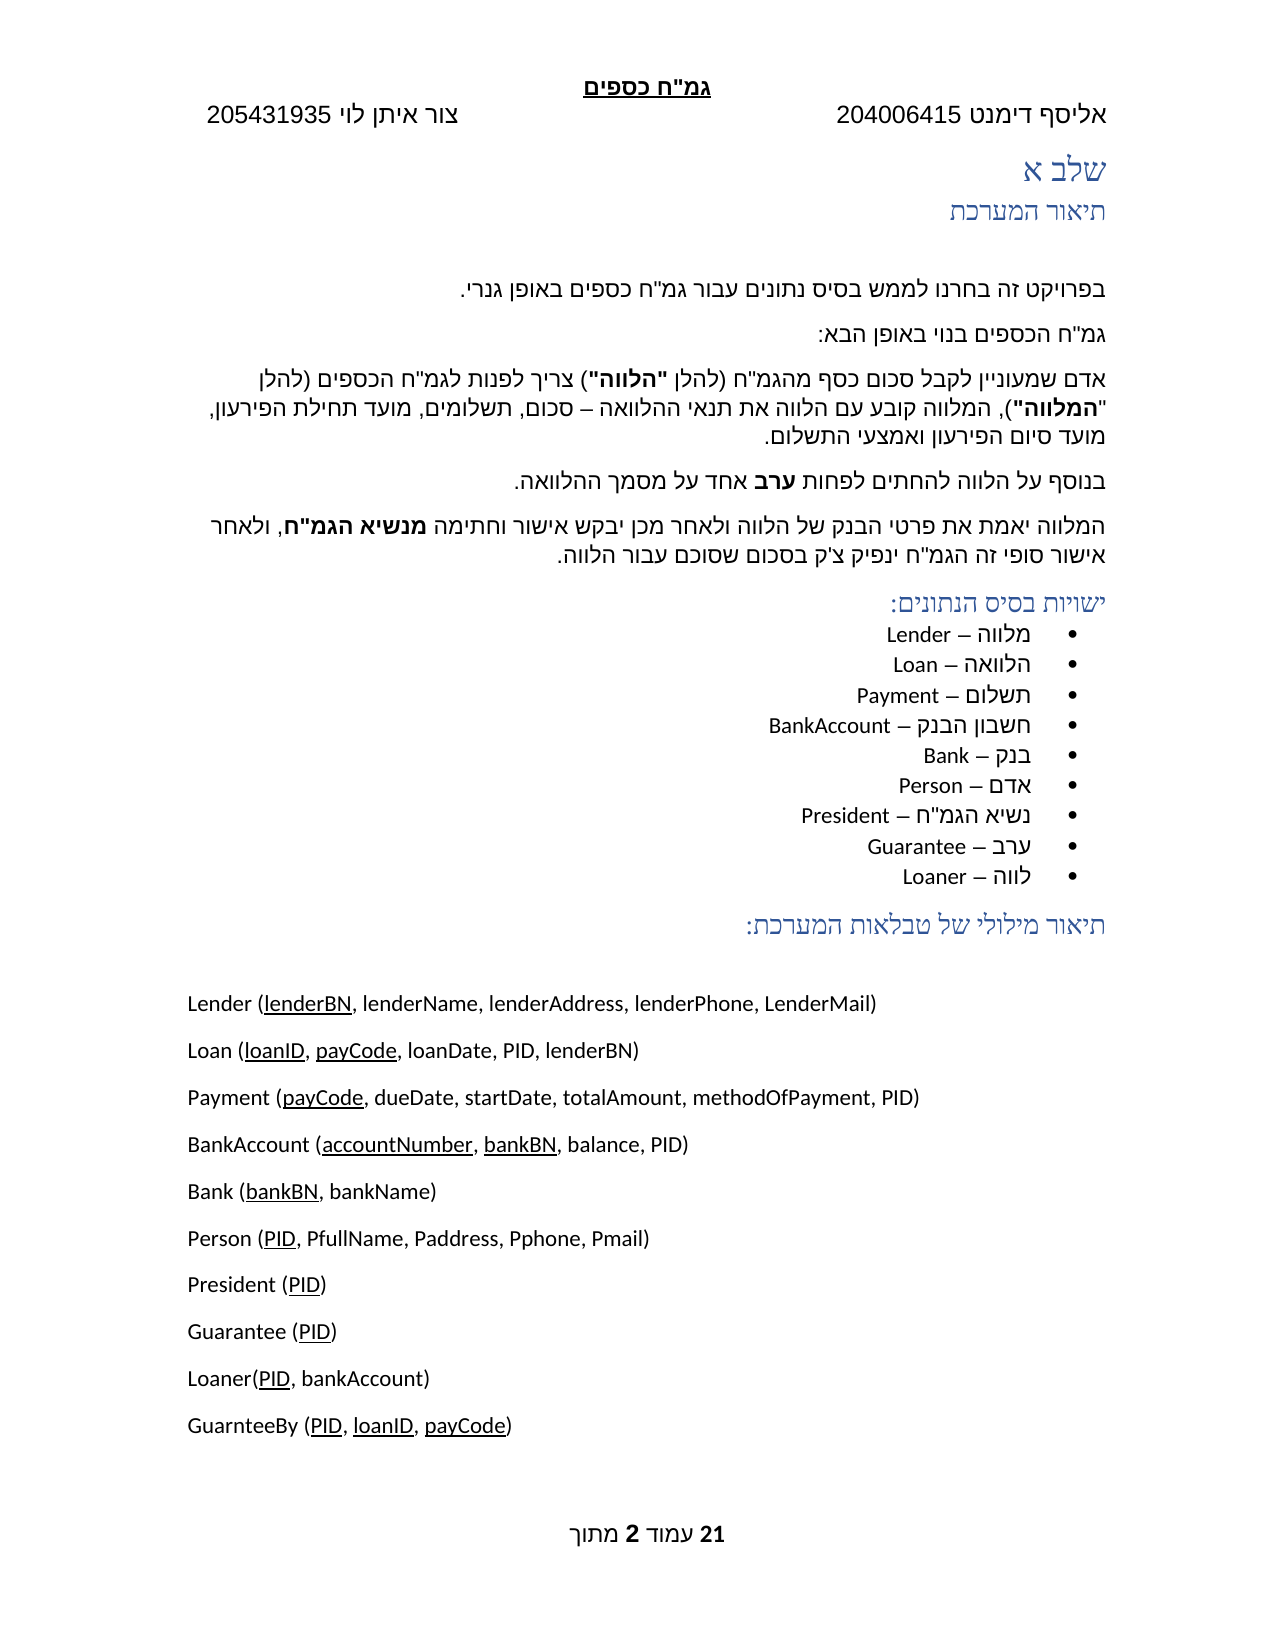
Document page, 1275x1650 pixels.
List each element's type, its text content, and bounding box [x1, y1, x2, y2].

list לווה – Loaner [187, 862, 1069, 890]
text גמ"ח הכספים בנוי באופן הבא: [187, 321, 1106, 347]
text המלווה יאמת את פרטי הבנק של הלווה ולאחר מכן יבקש אישור וחתימה מנשיא הגמ"ח, ולאחר אישור סופי זה הגמ"ח ינפיק צ'ק בסכום שסוכם עבור הלווה. [187, 513, 1106, 568]
list ערב – Guarantee [187, 832, 1069, 860]
text Loan (loanID, payCode, loanDate, PID, lenderBN) [187, 1036, 1106, 1064]
text בנוסף על הלווה להחתים לפחות ערב אחד על מסמך ההלוואה. [187, 468, 1106, 494]
list חשבון הבנק – BankAccount [187, 711, 1069, 739]
text Loaner(PID, bankAccount) [187, 1364, 1106, 1392]
text Guarantee (PID) [187, 1317, 1106, 1345]
list בנק – Bank [187, 741, 1069, 769]
list אדם – Person [187, 771, 1069, 799]
list תשלום – Payment [187, 681, 1069, 709]
list הלוואה – Loan [187, 651, 1069, 678]
subtitle תיאור המערכת [187, 196, 1106, 227]
text Person (PID, PfullName, Paddress, Pphone, Pmail) [187, 1224, 1106, 1252]
text Payment (payCode, dueDate, startDate, totalAmount, methodOfPayment, PID) [187, 1083, 1106, 1111]
list מלווה – Lender [187, 620, 1069, 648]
subtitle תיאור מילולי של טבלאות המערכת: [187, 909, 1106, 940]
text Lender (lenderBN, lenderName, lenderAddress, lenderPhone, LenderMail) [187, 989, 1106, 1017]
text BankAccount (accountNumber, bankBN, balance, PID) [187, 1130, 1106, 1158]
text Bank (bankBN, bankName) [187, 1177, 1106, 1205]
text אדם שמעוניין לקבל סכום כסף מהגמ"ח (להלן "הלווה") צריך לפנות לגמ"ח הכספים (להלן "המלווה"), המלווה קובע עם הלווה את תנאי ההלוואה – סכום, תשלומים, מועד תחילת הפירעון, מועד סיום הפירעון ואמצעי התשלום. [187, 366, 1106, 449]
text President (PID) [187, 1271, 1106, 1298]
subtitle ישויות בסיס הנתונים: [187, 587, 1106, 618]
subtitle שלב א [187, 150, 1106, 188]
list נשיא הגמ"ח – President [187, 802, 1069, 829]
text GuarnteeBy (PID, loanID, payCode) [187, 1411, 1106, 1439]
text בפרויקט זה בחרנו לממש בסיס נתונים עבור גמ"ח כספים באופן גנרי. [187, 276, 1106, 302]
